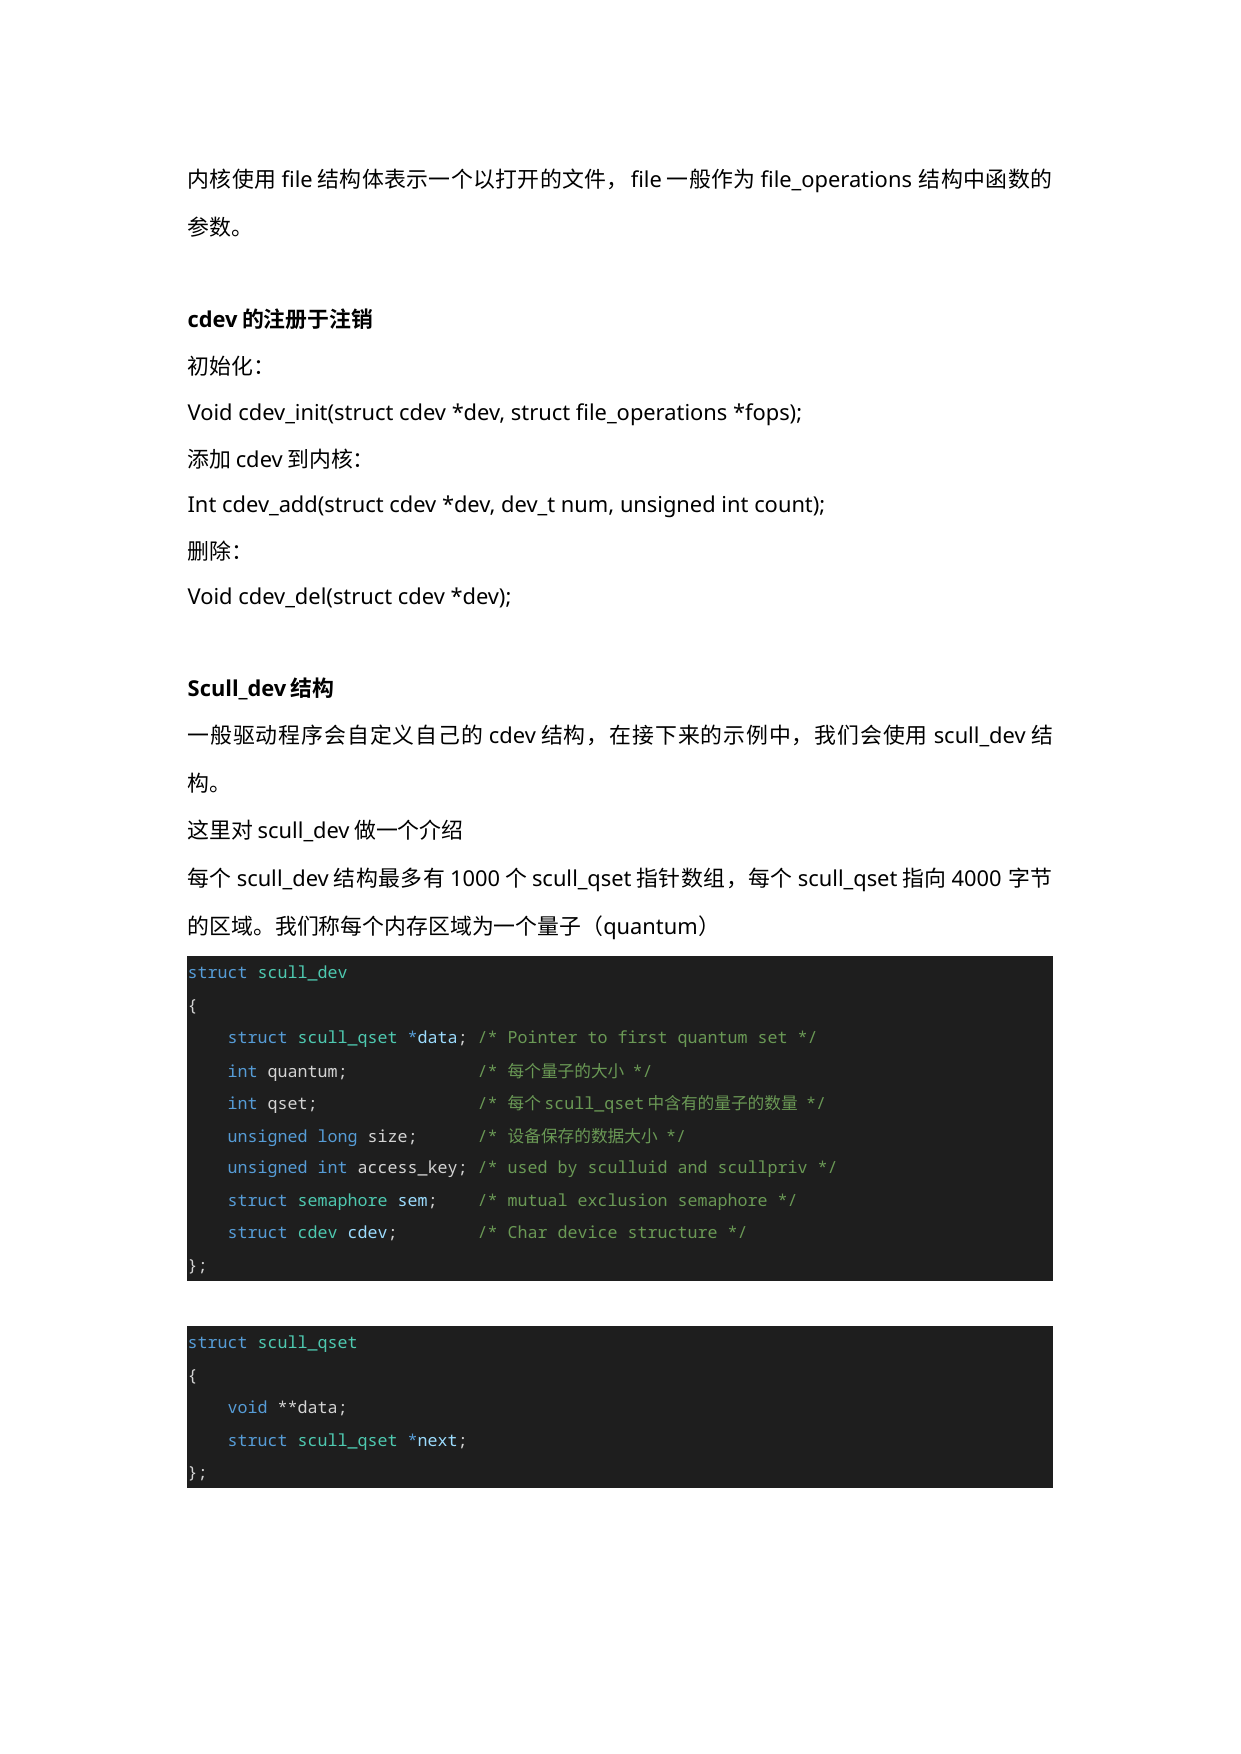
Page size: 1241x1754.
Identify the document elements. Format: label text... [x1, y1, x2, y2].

text Scull_dev结构 [187, 671, 1053, 702]
text struct semaphore sem; /* mutual exclusion semaphore */ [187, 1184, 1053, 1216]
text unsigned long size; /* 设备保存的数据大小 */ [187, 1119, 1053, 1151]
text struct scull_qset *next; [187, 1423, 1053, 1456]
text void **data; [187, 1391, 1053, 1423]
text Void cdev_init(struct cdev *dev, struct file_operations *fops); [187, 397, 1053, 427]
text Void cdev_del(struct cdev *dev); [187, 581, 1053, 611]
text cdev的注册于注销 [187, 302, 1053, 333]
text }; [187, 1249, 1053, 1281]
text 内核使用file结构体表示一个以打开的文件，file一般作为file_operations 结构中函数的参数。 [187, 162, 1053, 241]
text struct scull_qset [187, 1326, 1053, 1358]
text 一般驱动程序会自定义自己的cdev结构，在接下来的示例中，我们会使用scull_dev结构。 [187, 718, 1053, 798]
text struct cdev cdev; /* Char device structure */ [187, 1216, 1053, 1249]
text Int cdev_add(struct cdev *dev, dev_t num, unsigned int count); [187, 489, 1053, 519]
text { [187, 1358, 1053, 1391]
text int qset; /* 每个scull_qset中含有的量子的数量 */ [187, 1086, 1053, 1119]
text }; [187, 1456, 1053, 1488]
text int quantum; /* 每个量子的大小 */ [187, 1054, 1053, 1086]
text { [187, 989, 1053, 1021]
text 添加cdev到内核： [187, 442, 1053, 473]
text 删除： [187, 534, 1053, 566]
text unsigned int access_key; /* used by sculluid and scullpriv */ [187, 1151, 1053, 1184]
text struct scull_dev [187, 956, 1053, 989]
text 每个scull_dev结构最多有1000个scull_qset指针数组，每个scull_qset指向4000 字节的区域。我们称每个内存区域为一个量子（quantum） [187, 861, 1053, 940]
text struct scull_qset *data; /* Pointer to first quantum set */ [187, 1021, 1053, 1054]
text 初始化： [187, 349, 1053, 381]
text 这里对scull_dev做一个介绍 [187, 813, 1053, 845]
